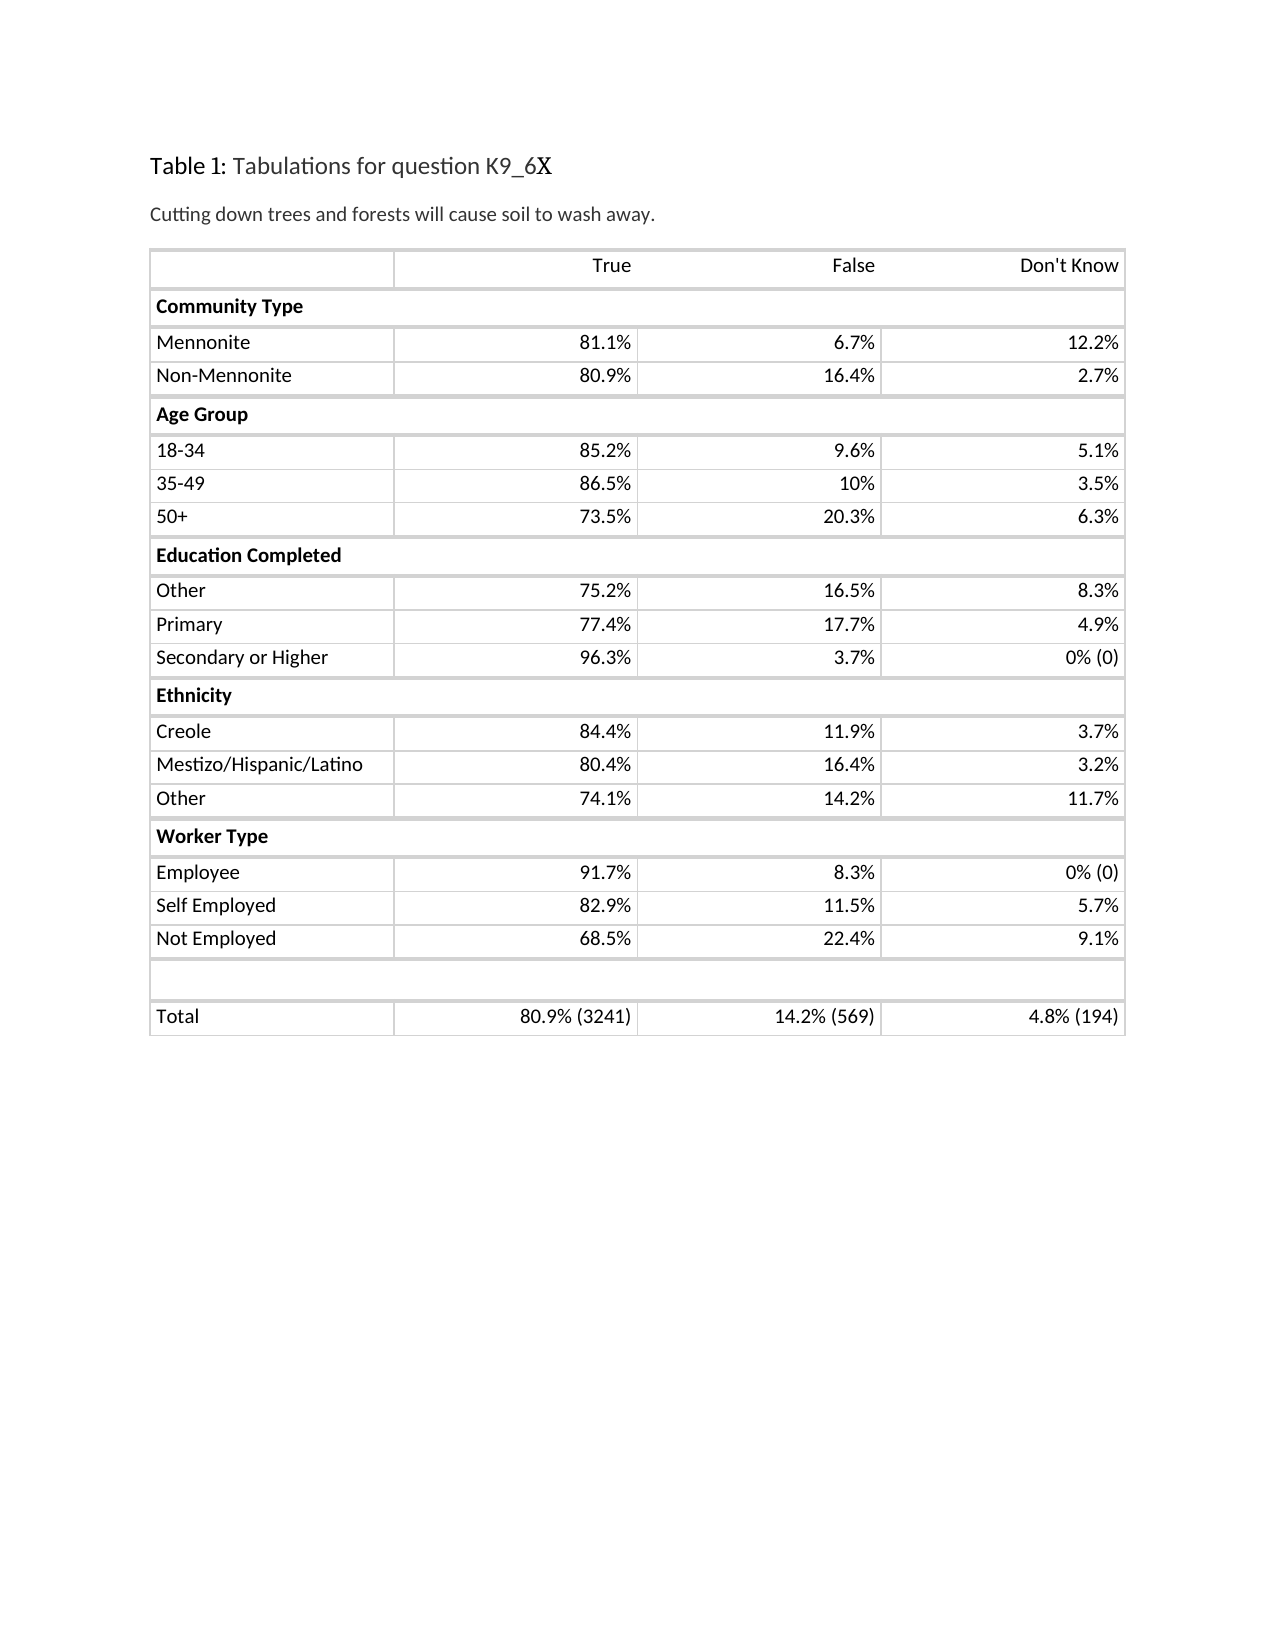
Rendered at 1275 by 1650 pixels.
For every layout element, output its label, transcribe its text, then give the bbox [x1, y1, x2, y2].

table_cell 14.2% [638, 785, 880, 816]
table_header Don't Know [881, 252, 1124, 287]
table_cell 22.4% [638, 926, 880, 957]
table_cell Education Completed [151, 539, 1124, 573]
table_cell 8.3% [882, 578, 1124, 609]
table_cell 9.6% [638, 437, 880, 468]
table_cell 16.4% [638, 363, 880, 394]
table_cell 74.1% [395, 785, 637, 816]
table_cell 3.5% [882, 470, 1124, 502]
table_cell 82.9% [395, 892, 637, 924]
table_cell 8.3% [638, 859, 880, 891]
table_header True [395, 252, 637, 287]
table_cell 11.5% [638, 892, 880, 924]
table_cell 0% (0) [882, 859, 1124, 891]
table_cell 80.4% [395, 752, 637, 783]
table_cell 17.7% [638, 611, 880, 642]
table_cell Total [151, 1003, 393, 1035]
table_cell 5.1% [882, 437, 1124, 468]
table_header False [638, 252, 881, 287]
table_cell 50+ [151, 503, 393, 535]
table_cell Other [151, 785, 393, 816]
table_cell 91.7% [395, 859, 637, 891]
table_cell 0% (0) [882, 644, 1124, 676]
table_cell 11.7% [882, 785, 1124, 816]
table_cell Other [151, 578, 393, 609]
table_cell 6.7% [638, 329, 880, 361]
table_cell 80.9% (3241) [395, 1003, 637, 1035]
table_cell Primary [151, 611, 393, 642]
table_cell 9.1% [882, 926, 1124, 957]
table_cell Worker Type [151, 821, 1124, 855]
table_cell Secondary or Higher [151, 644, 393, 676]
table_cell 3.2% [882, 752, 1124, 783]
table_cell 35-49 [151, 470, 393, 502]
table_cell 3.7% [882, 718, 1124, 750]
table_cell 16.5% [638, 578, 880, 609]
table_cell Ethnicity [151, 680, 1124, 714]
table_cell 20.3% [638, 503, 880, 535]
table_cell 14.2% (569) [638, 1003, 880, 1035]
table_cell 75.2% [395, 578, 637, 609]
table_cell 77.4% [395, 611, 637, 642]
table_cell 11.9% [638, 718, 880, 750]
table_cell Non-Mennonite [151, 363, 393, 394]
table_cell 4.9% [882, 611, 1124, 642]
table_cell Mennonite [151, 329, 393, 361]
table_header [151, 252, 393, 287]
table_cell 81.1% [395, 329, 637, 361]
table_cell 18-34 [151, 437, 393, 468]
table_cell Creole [151, 718, 393, 750]
table_cell 85.2% [395, 437, 637, 468]
table_cell 4.8% (194) [882, 1003, 1124, 1035]
table_cell 84.4% [395, 718, 637, 750]
table_cell Mestizo/Hispanic/Latino [151, 752, 393, 783]
table_cell Community Type [151, 291, 1124, 325]
table_cell 10% [638, 470, 880, 502]
table_cell Self Employed [151, 892, 393, 924]
table_cell [151, 961, 1124, 999]
table_cell 2.7% [882, 363, 1124, 394]
table_cell 68.5% [395, 926, 637, 957]
table_cell 86.5% [395, 470, 637, 502]
table_cell 96.3% [395, 644, 637, 676]
table_cell 6.3% [882, 503, 1124, 535]
table_cell Age Group [151, 399, 1124, 433]
table_cell 73.5% [395, 503, 637, 535]
table_cell 3.7% [638, 644, 880, 676]
table_cell Not Employed [151, 926, 393, 957]
table_cell Employee [151, 859, 393, 891]
table_cell 80.9% [395, 363, 637, 394]
table_cell 16.4% [638, 752, 880, 783]
table_cell 12.2% [882, 329, 1124, 361]
table_cell 5.7% [882, 892, 1124, 924]
